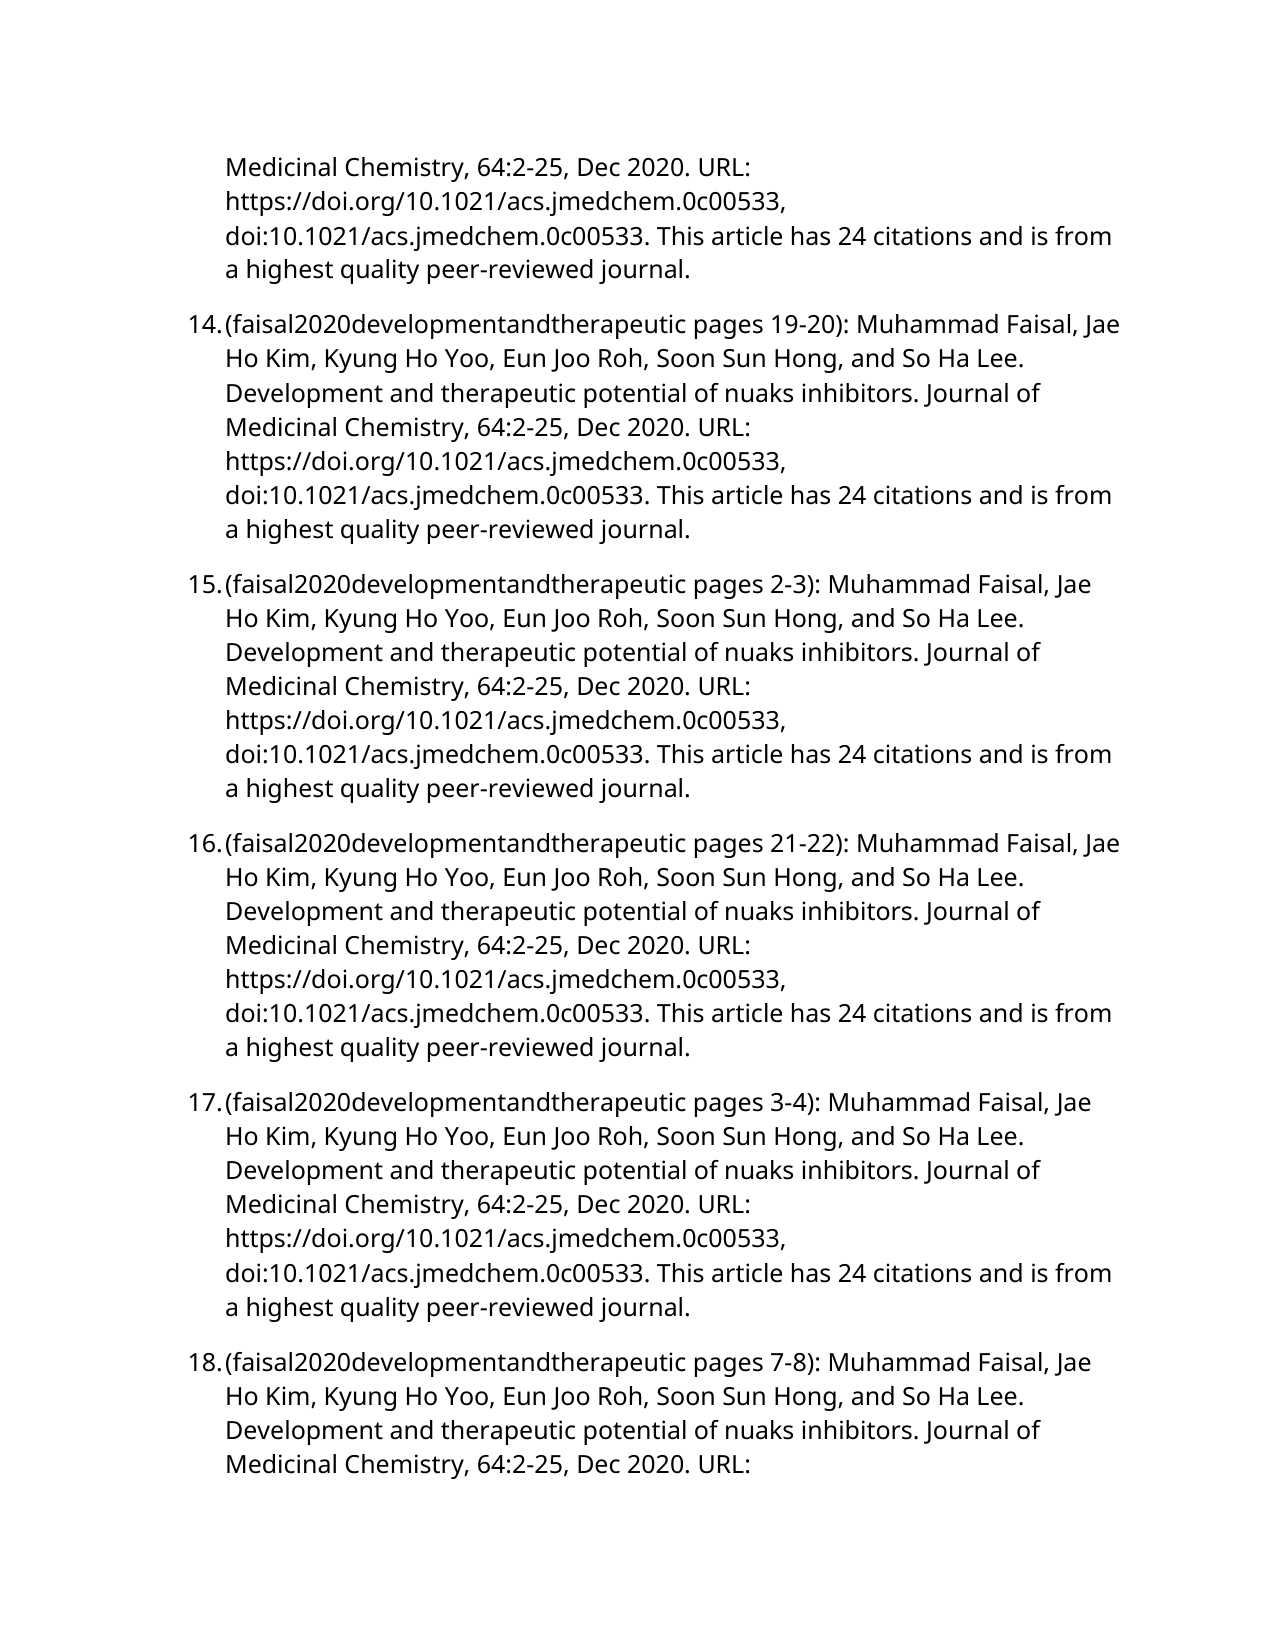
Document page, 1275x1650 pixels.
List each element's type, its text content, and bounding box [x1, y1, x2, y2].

list (faisal2020developmentandtherapeutic pages 21-22): Muhammad Faisal, Jae Ho Kim, Kyung Ho Yoo, Eun Joo Roh, Soon Sun Hong, and So Ha Lee. Development and therapeutic potential of nuaks inhibitors. Journal of Medicinal Chemistry, 64:2-25, Dec 2020. URL: https://doi.org/10.1021/acs.jmedchem.0c00533, doi:10.1021/acs.jmedchem.0c00533. This article has 24 citations and is from a highest quality peer-reviewed journal. [187, 826, 1125, 1064]
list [187, 150, 1125, 286]
list (faisal2020developmentandtherapeutic pages 19-20): Muhammad Faisal, Jae Ho Kim, Kyung Ho Yoo, Eun Joo Roh, Soon Sun Hong, and So Ha Lee. Development and therapeutic potential of nuaks inhibitors. Journal of Medicinal Chemistry, 64:2-25, Dec 2020. URL: https://doi.org/10.1021/acs.jmedchem.0c00533, doi:10.1021/acs.jmedchem.0c00533. This article has 24 citations and is from a highest quality peer-reviewed journal. [187, 307, 1125, 546]
list (faisal2020developmentandtherapeutic pages 3-4): Muhammad Faisal, Jae Ho Kim, Kyung Ho Yoo, Eun Joo Roh, Soon Sun Hong, and So Ha Lee. Development and therapeutic potential of nuaks inhibitors. Journal of Medicinal Chemistry, 64:2-25, Dec 2020. URL: https://doi.org/10.1021/acs.jmedchem.0c00533, doi:10.1021/acs.jmedchem.0c00533. This article has 24 citations and is from a highest quality peer-reviewed journal. [187, 1085, 1125, 1323]
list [187, 1344, 1125, 1480]
list (faisal2020developmentandtherapeutic pages 2-3): Muhammad Faisal, Jae Ho Kim, Kyung Ho Yoo, Eun Joo Roh, Soon Sun Hong, and So Ha Lee. Development and therapeutic potential of nuaks inhibitors. Journal of Medicinal Chemistry, 64:2-25, Dec 2020. URL: https://doi.org/10.1021/acs.jmedchem.0c00533, doi:10.1021/acs.jmedchem.0c00533. This article has 24 citations and is from a highest quality peer-reviewed journal. [187, 566, 1125, 805]
